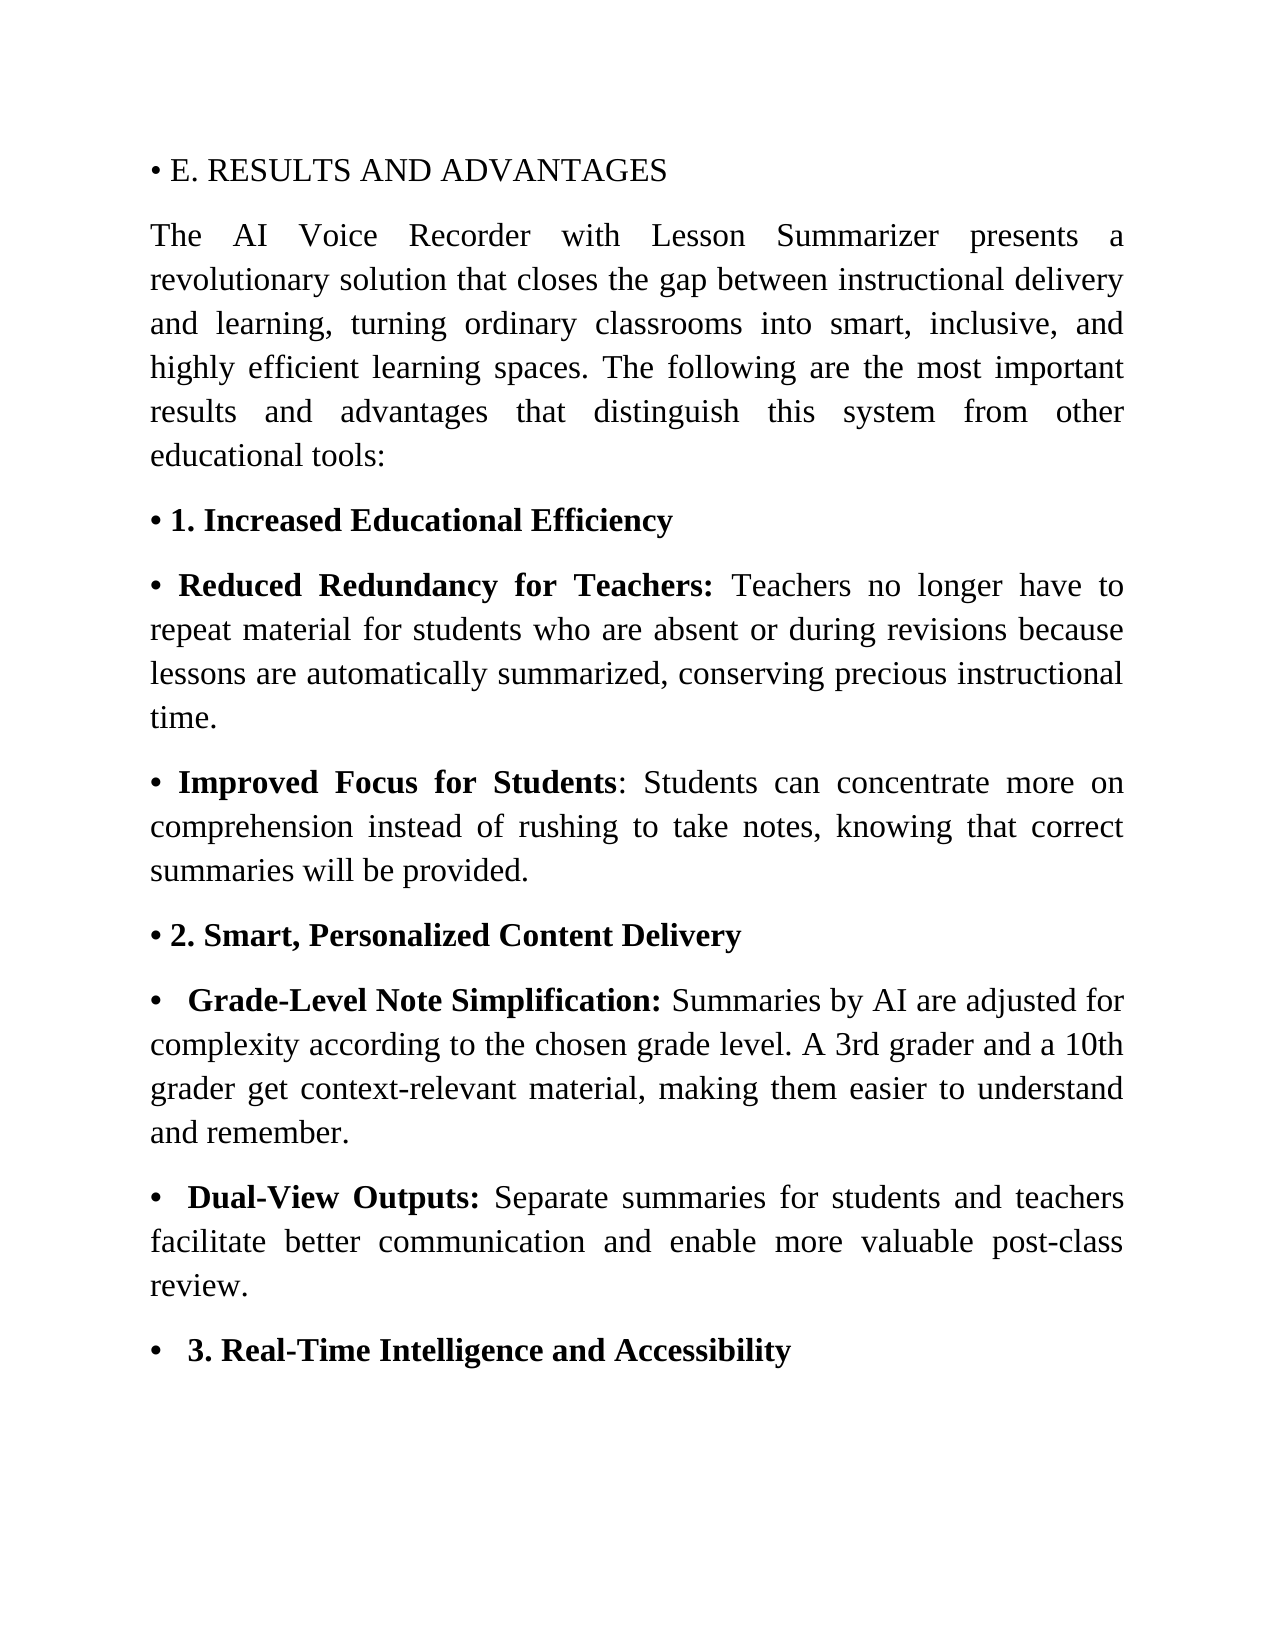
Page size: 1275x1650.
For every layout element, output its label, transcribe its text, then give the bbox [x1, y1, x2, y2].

text • Dual-View Outputs: Separate summaries for students and teachers facilitate better communication and enable more valuable post-class review. [150, 1177, 1125, 1303]
text • Grade-Level Note Simplification: Summaries by AI are adjusted for complexity according to the chosen grade level. A 3rd grader and a 10th grader get context-relevant material, making them easier to understand and remember. [150, 980, 1125, 1151]
text • Reduced Redundancy for Teachers: Teachers no longer have to repeat material for students who are absent or during revisions because lessons are automatically summarized, conserving precious instructional time. [150, 565, 1125, 736]
text • E. RESULTS AND ADVANTAGES [150, 150, 1125, 188]
text • Improved Focus for Students: Students can concentrate more on comprehension instead of rushing to take notes, knowing that correct summaries will be provided. [150, 762, 1125, 888]
text • 2. Smart, Personalized Content Delivery [150, 915, 1125, 953]
text • 3. Real-Time Intelligence and Accessibility [150, 1330, 1125, 1368]
text The AI Voice Recorder with Lesson Summarizer presents a revolutionary solution that closes the gap between instructional delivery and learning, turning ordinary classrooms into smart, inclusive, and highly efficient learning spaces. The following are the most important results and advantages that distinguish this system from other educational tools: [150, 215, 1125, 473]
text • 1. Increased Educational Efficiency [150, 500, 1125, 538]
